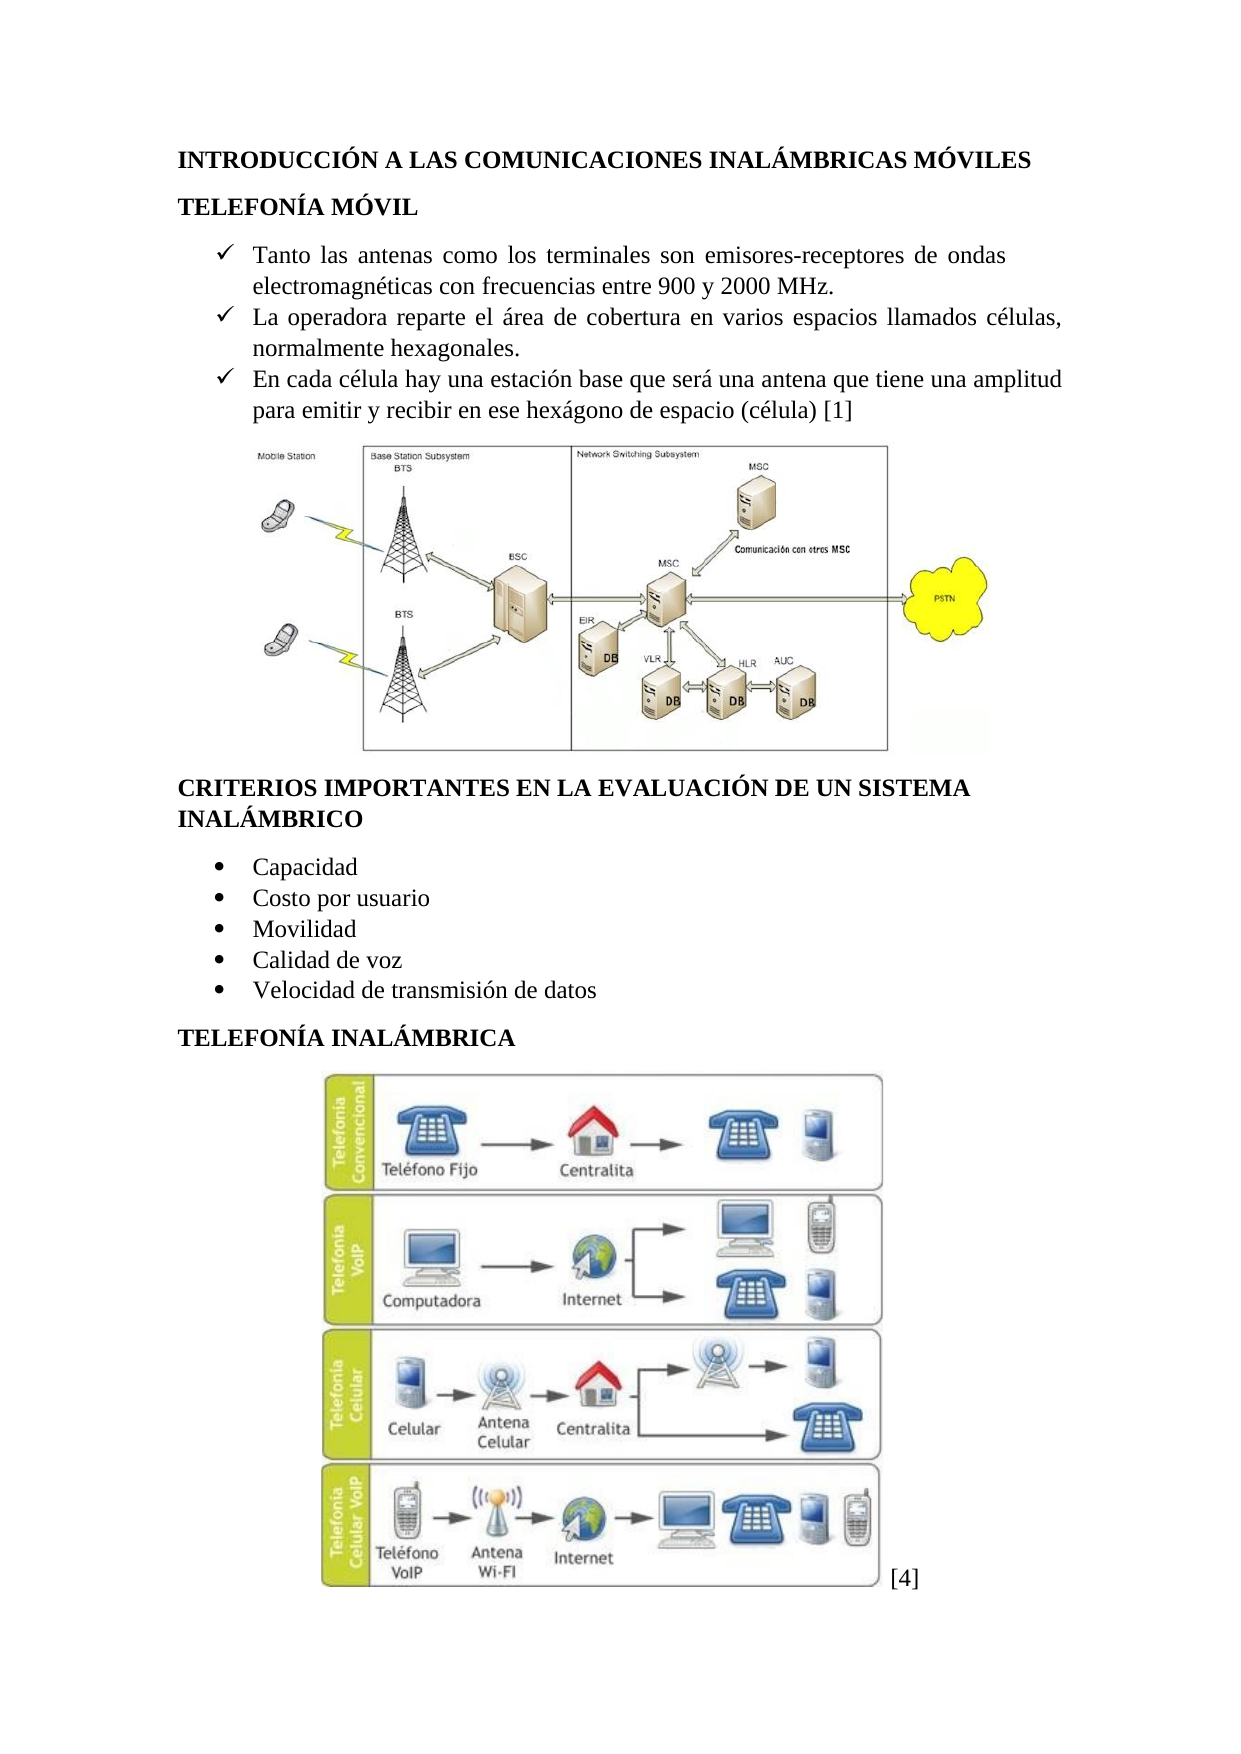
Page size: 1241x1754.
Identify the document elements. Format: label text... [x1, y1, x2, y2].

list Tanto las antenas como los terminales son emisores-receptores de ondas electromagnéticas con frecuencias entre 900 y 2000 MHz. [215, 240, 1063, 299]
picture [252, 442, 990, 756]
list Costo por usuario [215, 883, 1201, 911]
subtitle INTRODUCCIÓN A LAS COMUNICACIONES INALÁMBRICAS MÓVILES TELEFONÍA MÓVIL [177, 145, 1034, 221]
list La operadora reparte el área de cobertura en varios espacios llamados células, normalmente hexagonales. [215, 302, 1063, 362]
list Capacidad [215, 852, 1201, 881]
subtitle TELEFONÍA INALÁMBRICA [177, 1023, 1201, 1052]
list En cada célula hay una estación base que será una antena que tiene una amplitud para emitir y recibir en ese hexágono de espacio (célula) [1] [215, 364, 1063, 424]
list Movilidad [215, 914, 1201, 943]
picture [321, 1070, 884, 1587]
list Calidad de voz [215, 945, 1201, 973]
list Velocidad de transmisión de datos [215, 976, 1201, 1004]
